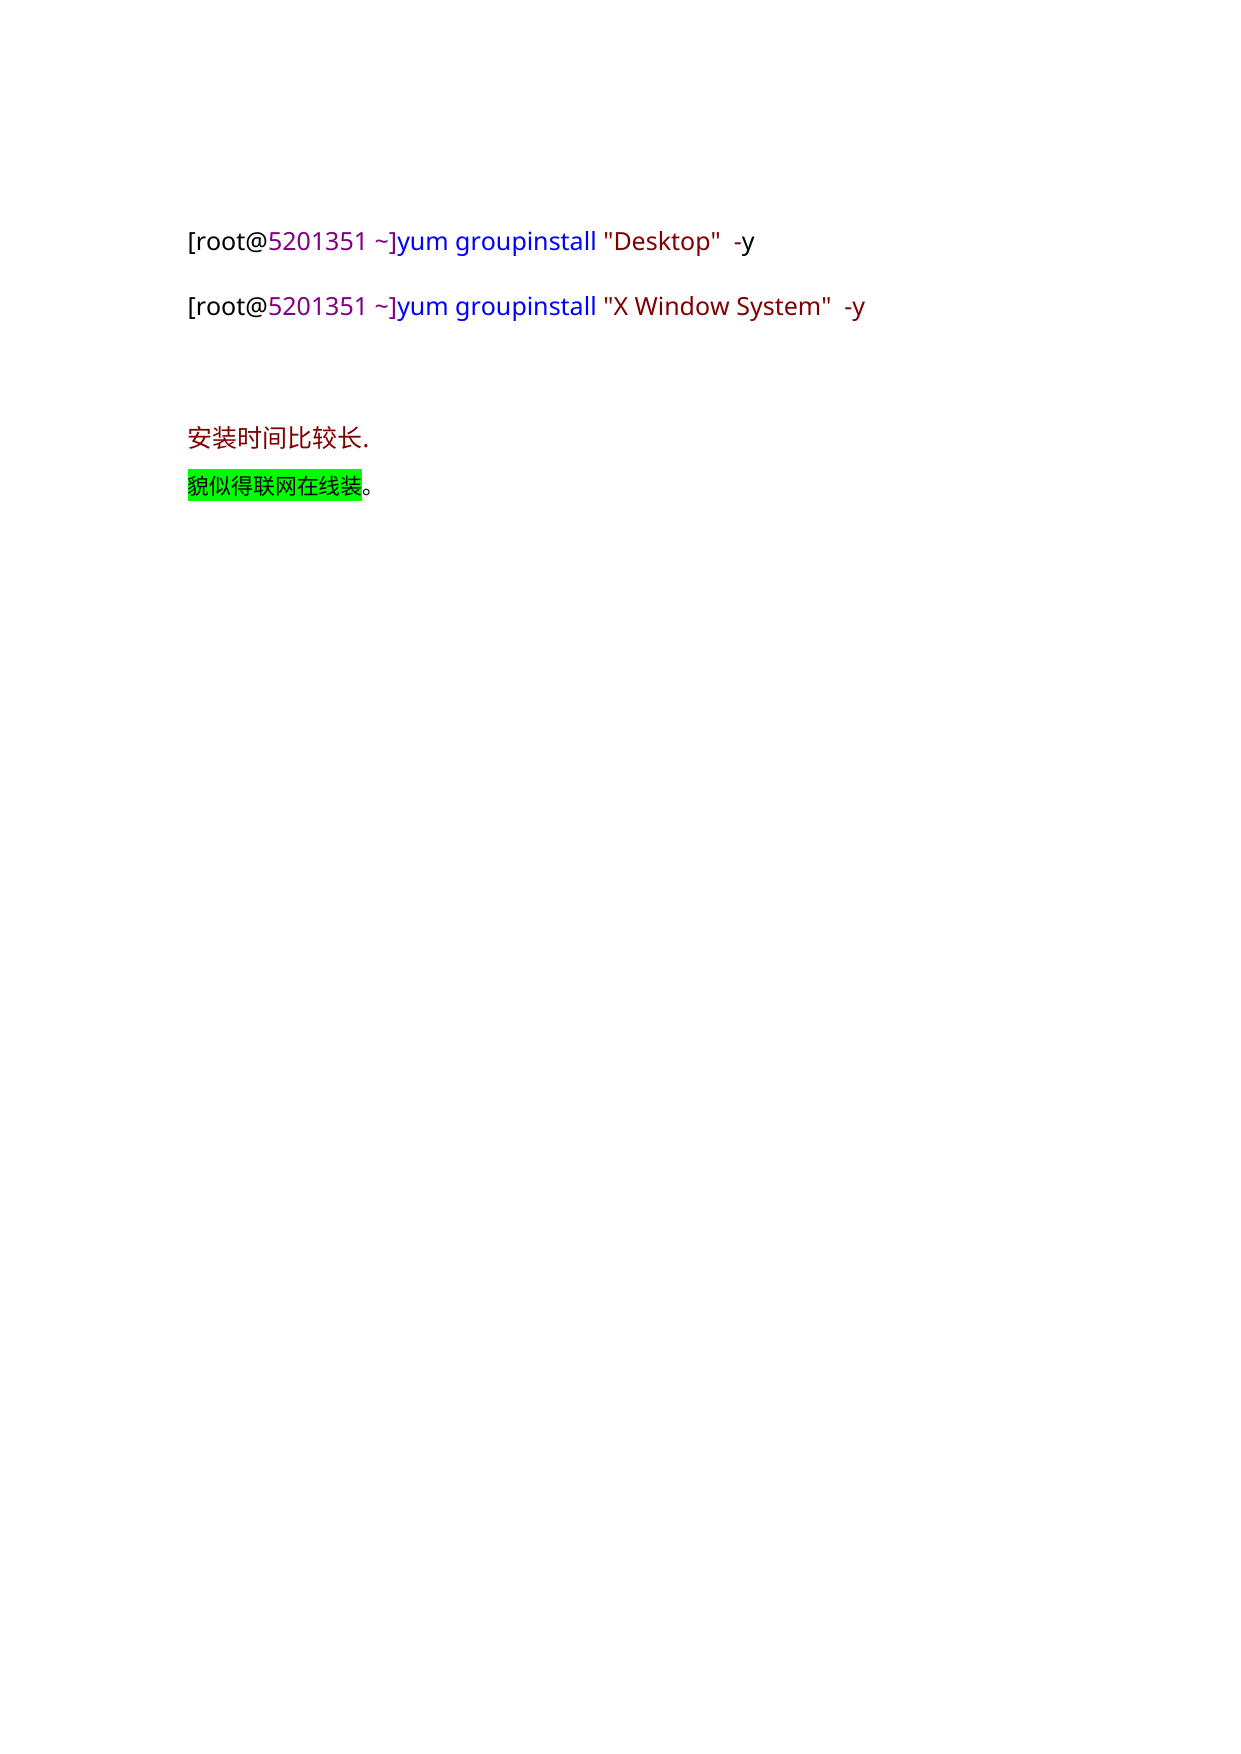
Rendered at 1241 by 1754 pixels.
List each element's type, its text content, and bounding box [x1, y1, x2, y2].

text 貌似得联网在线装。 [362, 469, 1053, 501]
text [root@5201351 ~]yum groupinstall "Desktop" -y [187, 209, 1053, 274]
text [root@5201351 ~]yum groupinstall "X Window System" -y 安装时间比较长. [187, 274, 1053, 469]
